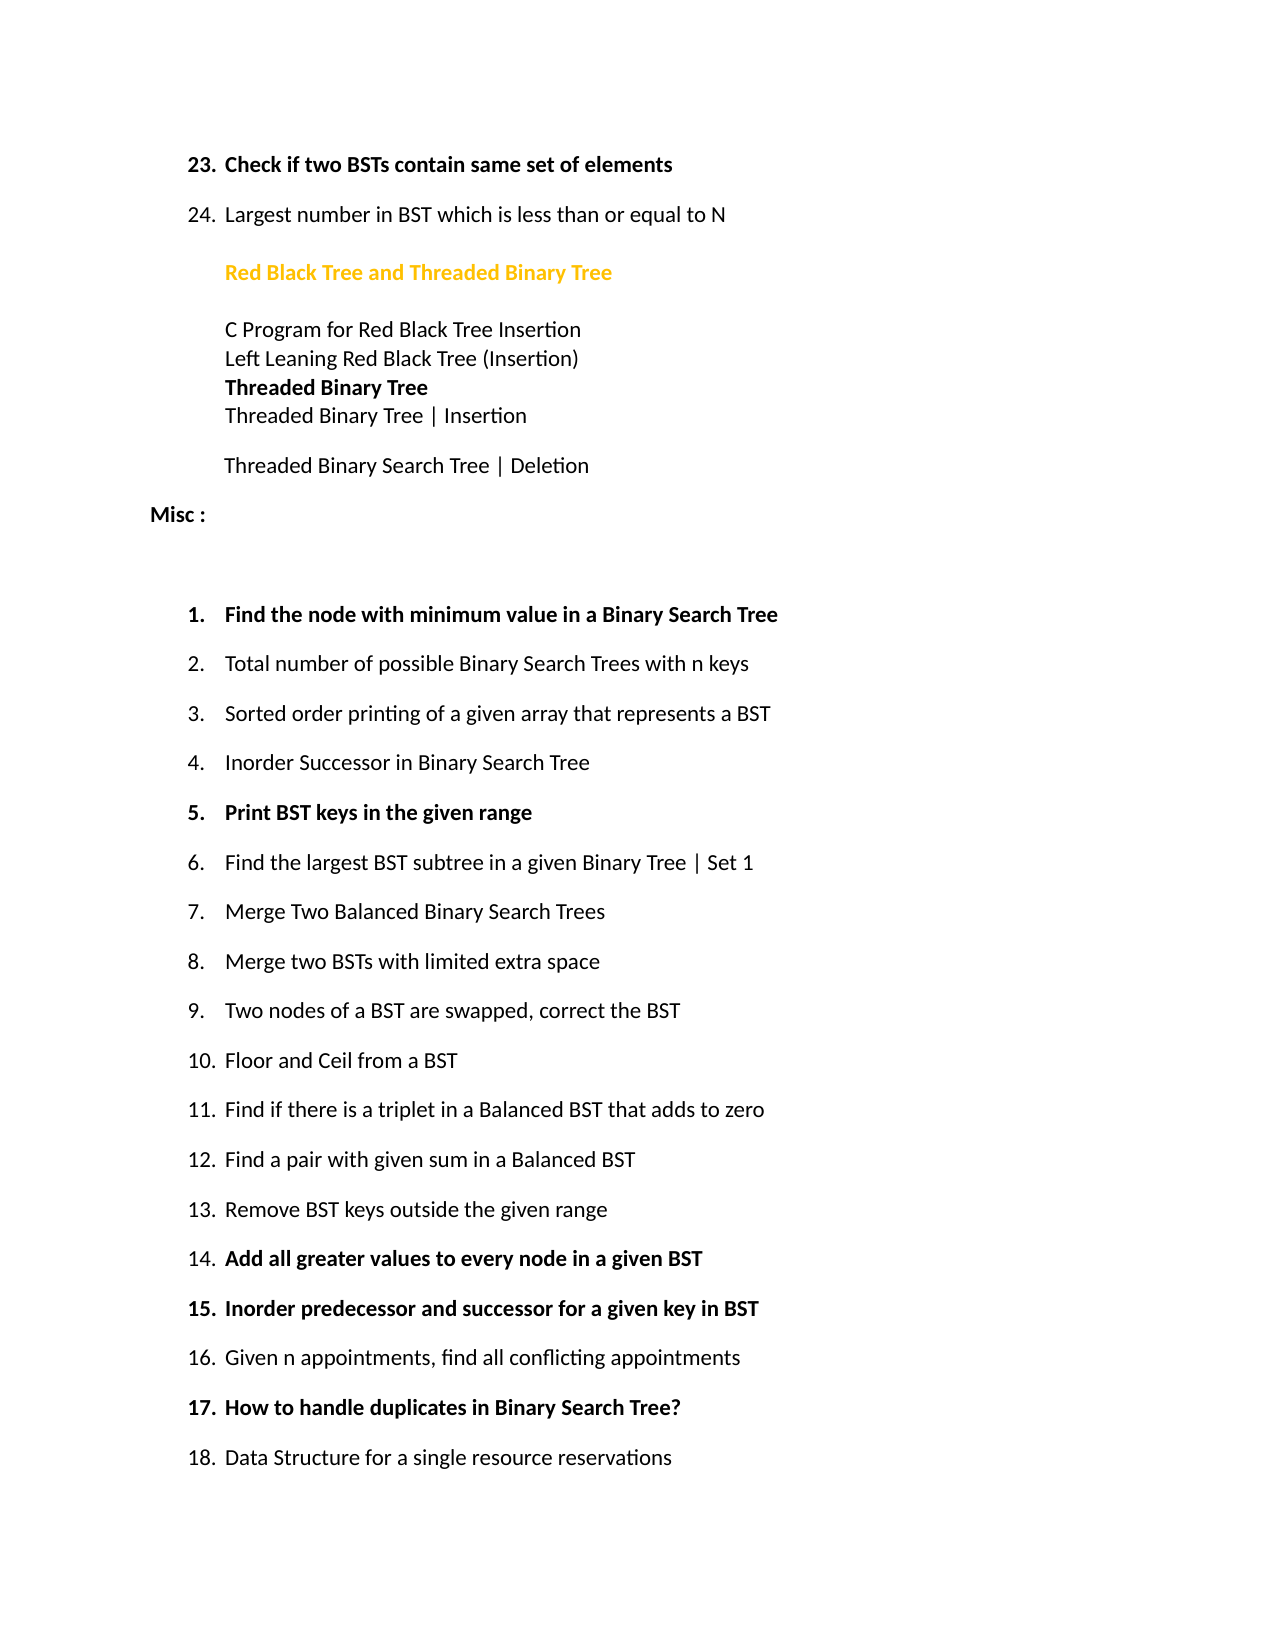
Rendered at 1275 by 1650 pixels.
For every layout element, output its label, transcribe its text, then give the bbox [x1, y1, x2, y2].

list Largest number in BST which is less than or equal to N Red Black Tree and Threaded Binary Tree C Program for Red Black Tree Insertion Left Leaning Red Black Tree (Insertion) Threaded Binary Tree Threaded Binary Tree | Insertion [187, 199, 1125, 429]
list Sorted order printing of a given array that represents a BST [187, 698, 1125, 727]
list Remove BST keys outside the given range [187, 1194, 1125, 1223]
list Inorder predecessor and successor for a given key in BST [187, 1293, 1125, 1322]
list Merge Two Balanced Binary Search Trees [187, 897, 1125, 925]
text Misc : [150, 500, 1125, 529]
list Find the largest BST subtree in a given Binary Tree | Set 1 [187, 847, 1125, 876]
list Inorder Successor in Binary Search Tree [187, 748, 1125, 777]
list Find the node with minimum value in a Binary Search Tree [187, 599, 1125, 628]
list Floor and Ceil from a BST [187, 1045, 1125, 1074]
list Print BST keys in the given range [187, 797, 1125, 826]
list Find a pair with given sum in a Balanced BST [187, 1144, 1125, 1173]
list Check if two BSTs contain same set of elements [187, 150, 1125, 179]
list Merge two BSTs with limited extra space [187, 946, 1125, 975]
list How to handle duplicates in Binary Search Tree? [187, 1392, 1125, 1421]
text Threaded Binary Search Tree | Deletion [150, 450, 1125, 479]
list Find if there is a triplet in a Balanced BST that adds to zero [187, 1095, 1125, 1124]
list Data Structure for a single resource reservations [187, 1442, 1125, 1471]
list Two nodes of a BST are swapped, correct the BST [187, 996, 1125, 1024]
list Given n appointments, find all conflicting appointments [187, 1343, 1125, 1372]
list Add all greater values to every node in a given BST [187, 1244, 1125, 1272]
list Total number of possible Binary Search Trees with n keys [187, 649, 1125, 677]
